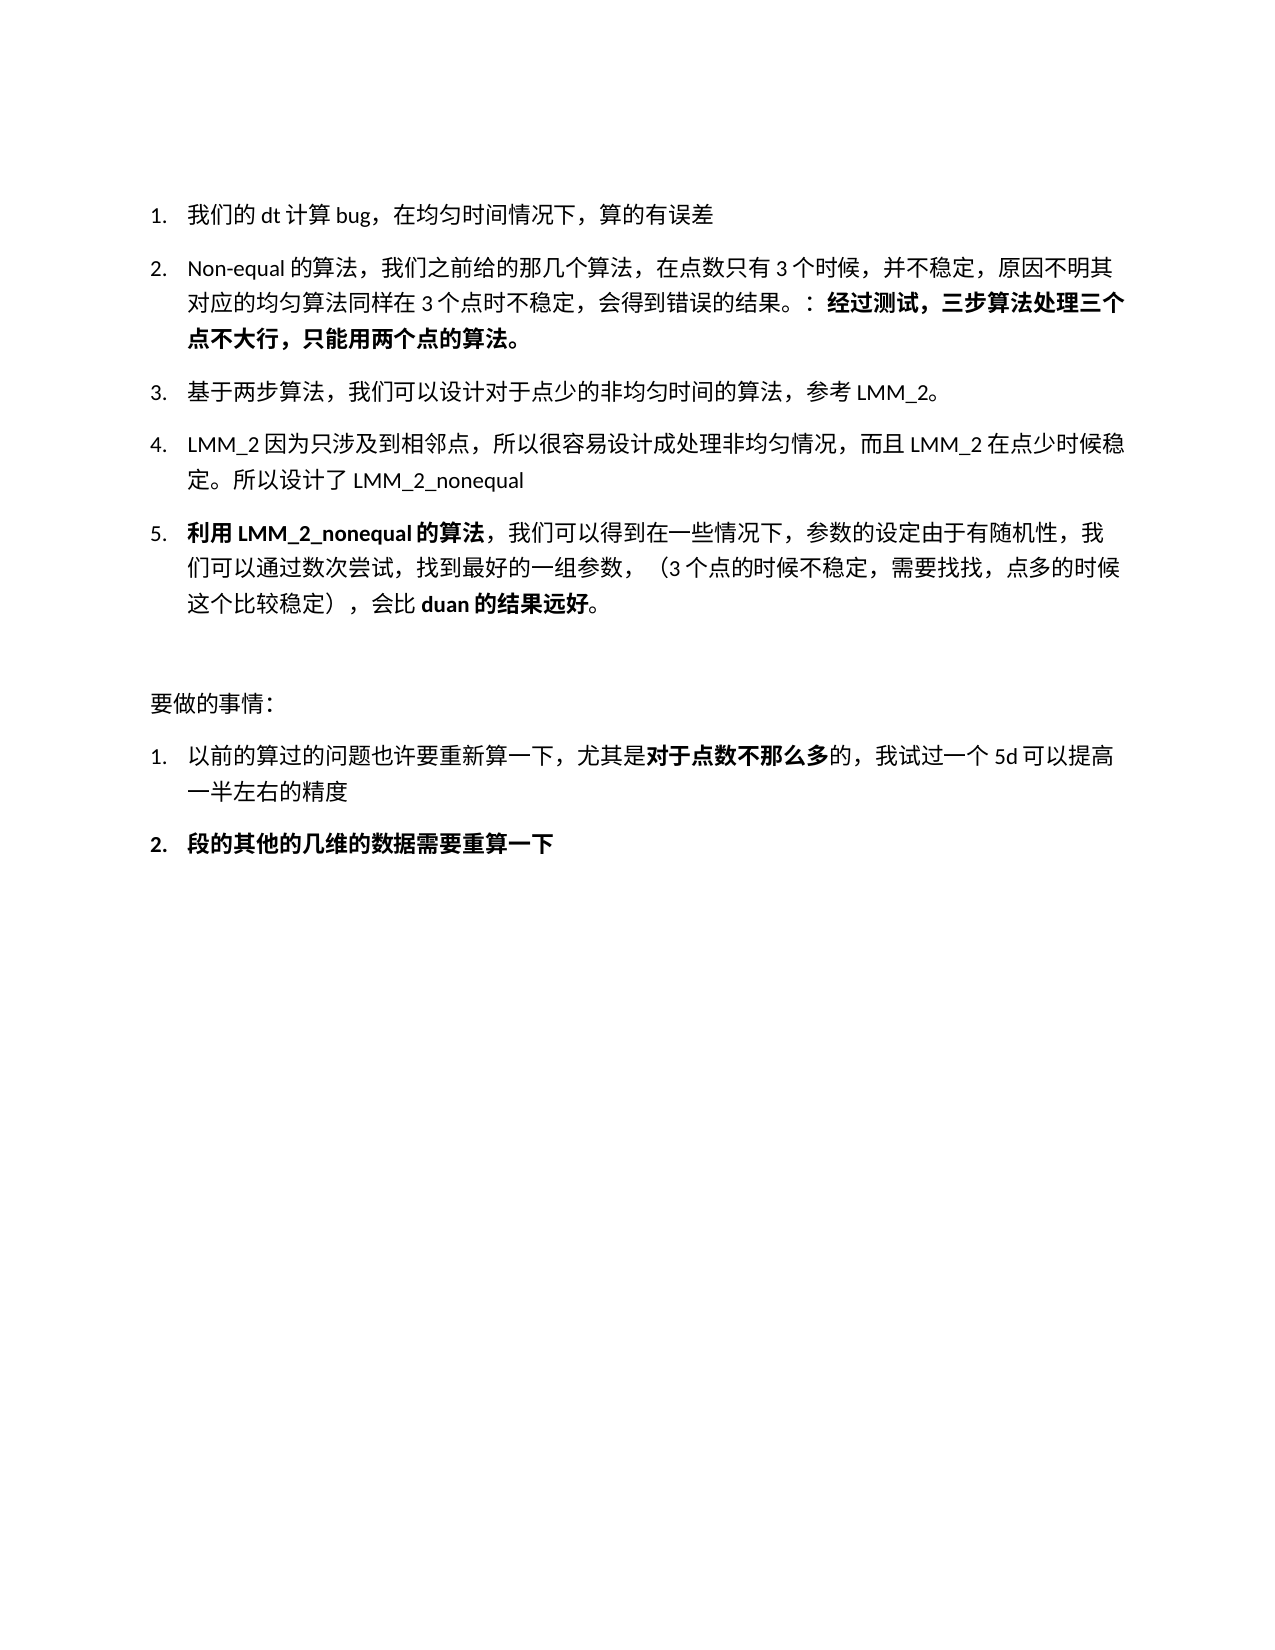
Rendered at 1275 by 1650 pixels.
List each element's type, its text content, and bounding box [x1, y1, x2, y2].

list 以前的算过的问题也许要重新算一下，尤其是对于点数不那么多的，我试过一个5d可以提高一半左右的精度 [150, 738, 1125, 807]
list 我们的dt计算bug，在均匀时间情况下，算的有误差 [150, 197, 1125, 230]
list LMM_2因为只涉及到相邻点，所以很容易设计成处理非均匀情况，而且LMM_2 在点少时候稳定。所以设计了 LMM_2_nonequal [150, 426, 1125, 495]
list Non-equal的算法，我们之前给的那几个算法，在点数只有3个时候，并不稳定，原因不明其对应的均匀算法同样在3个点时不稳定，会得到错误的结果。：经过测试，三步算法处理三个点不大行，只能用两个点的算法。 [150, 249, 1125, 354]
text 要做的事情： [150, 685, 1125, 719]
list 利用LMM_2_nonequal的算法，我们可以得到在一些情况下，参数的设定由于有随机性，我们可以通过数次尝试，找到最好的一组参数，（3个点的时候不稳定，需要找找，点多的时候这个比较稳定），会比duan的结果远好。 [150, 514, 1125, 619]
list 基于两步算法，我们可以设计对于点少的非均匀时间的算法，参考LMM_2。 [150, 373, 1125, 407]
list 段的其他的几维的数据需要重算一下 [150, 826, 1125, 859]
